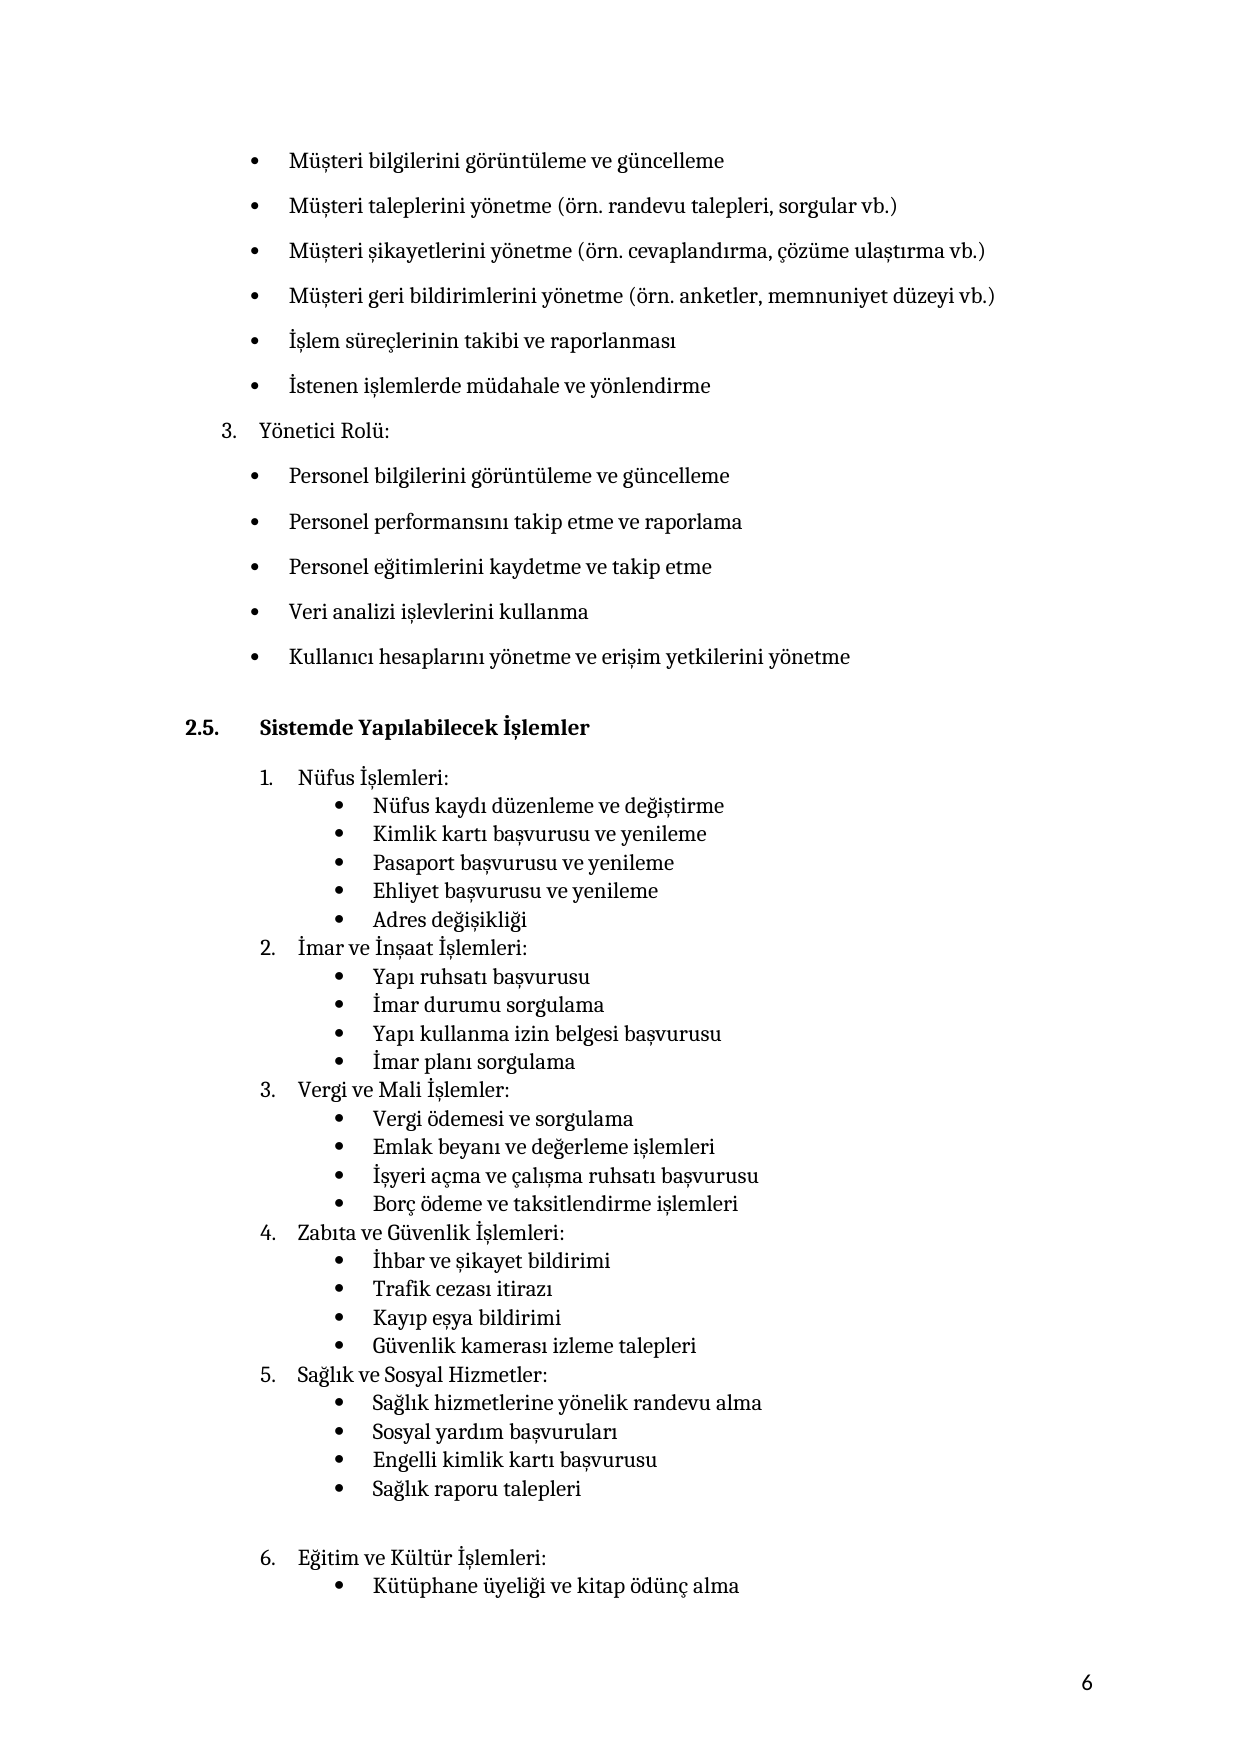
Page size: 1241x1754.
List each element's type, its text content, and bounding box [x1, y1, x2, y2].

list Personel bilgilerini görüntüleme ve güncelleme [251, 463, 1093, 490]
list İşyeri açma ve çalışma ruhsatı başvurusu [335, 1162, 1093, 1189]
list Nüfus kaydı düzenleme ve değiştirme [335, 793, 1093, 819]
list Müşteri şikayetlerini yönetme (örn. cevaplandırma, çözüme ulaştırma vb.) [251, 238, 1093, 264]
list Sağlık hizmetlerine yönelik randevu alma [335, 1390, 1093, 1416]
list Müşteri geri bildirimlerini yönetme (örn. anketler, memnuniyet düzeyi vb.) [251, 283, 1093, 309]
list Yapı ruhsatı başvurusu [335, 963, 1093, 990]
list İstenen işlemlerde müdahale ve yönlendirme [251, 373, 1093, 399]
list Müşteri taleplerini yönetme (örn. randevu talepleri, sorgular vb.) [251, 193, 1093, 219]
list Zabıta ve Güvenlik İşlemleri: [260, 1219, 1093, 1246]
list İmar planı sorgulama [335, 1049, 1093, 1075]
list Borç ödeme ve taksitlendirme işlemleri [335, 1191, 1093, 1217]
list İhbar ve şikayet bildirimi [335, 1248, 1093, 1274]
list Trafik cezası itirazı [335, 1276, 1093, 1303]
list İmar ve İnşaat İşlemleri: [260, 935, 1093, 961]
list Personel eğitimlerini kaydetme ve takip etme [251, 553, 1093, 580]
list Veri analizi işlevlerini kullanma [251, 599, 1093, 625]
list Yönetici Rolü: [221, 418, 1093, 444]
list Kullanıcı hesaplarını yönetme ve erişim yetkilerini yönetme [251, 644, 1093, 670]
list İşlem süreçlerinin takibi ve raporlanması [251, 328, 1093, 354]
list Eğitim ve Kültür İşlemleri: [260, 1545, 1093, 1571]
list Kayıp eşya bildirimi [335, 1305, 1093, 1331]
list İmar durumu sorgulama [335, 992, 1093, 1018]
list Kütüphane üyeliği ve kitap ödünç alma [335, 1573, 1093, 1599]
list Kimlik kartı başvurusu ve yenileme [335, 821, 1093, 848]
list Vergi ve Mali İşlemler: [260, 1077, 1093, 1103]
list Sosyal yardım başvuruları [335, 1418, 1093, 1445]
list Ehliyet başvurusu ve yenileme [335, 878, 1093, 904]
text Sistemde Yapılabilecek İşlemler [185, 715, 1093, 741]
list Emlak beyanı ve değerleme işlemleri [335, 1134, 1093, 1160]
list Pasaport başvurusu ve yenileme [335, 850, 1093, 876]
list Güvenlik kamerası izleme talepleri [335, 1333, 1093, 1359]
list Engelli kimlik kartı başvurusu [335, 1447, 1093, 1473]
list Vergi ödemesi ve sorgulama [335, 1106, 1093, 1132]
list Yapı kullanma izin belgesi başvurusu [335, 1020, 1093, 1047]
list Nüfus İşlemleri: [260, 764, 1093, 791]
list Adres değişikliği [335, 907, 1093, 933]
list Müşteri bilgilerini görüntüleme ve güncelleme [251, 148, 1093, 174]
list Personel performansını takip etme ve raporlama [251, 508, 1093, 535]
list Sağlık ve Sosyal Hizmetler: [260, 1362, 1093, 1388]
list Sağlık raporu talepleri [335, 1475, 1093, 1502]
